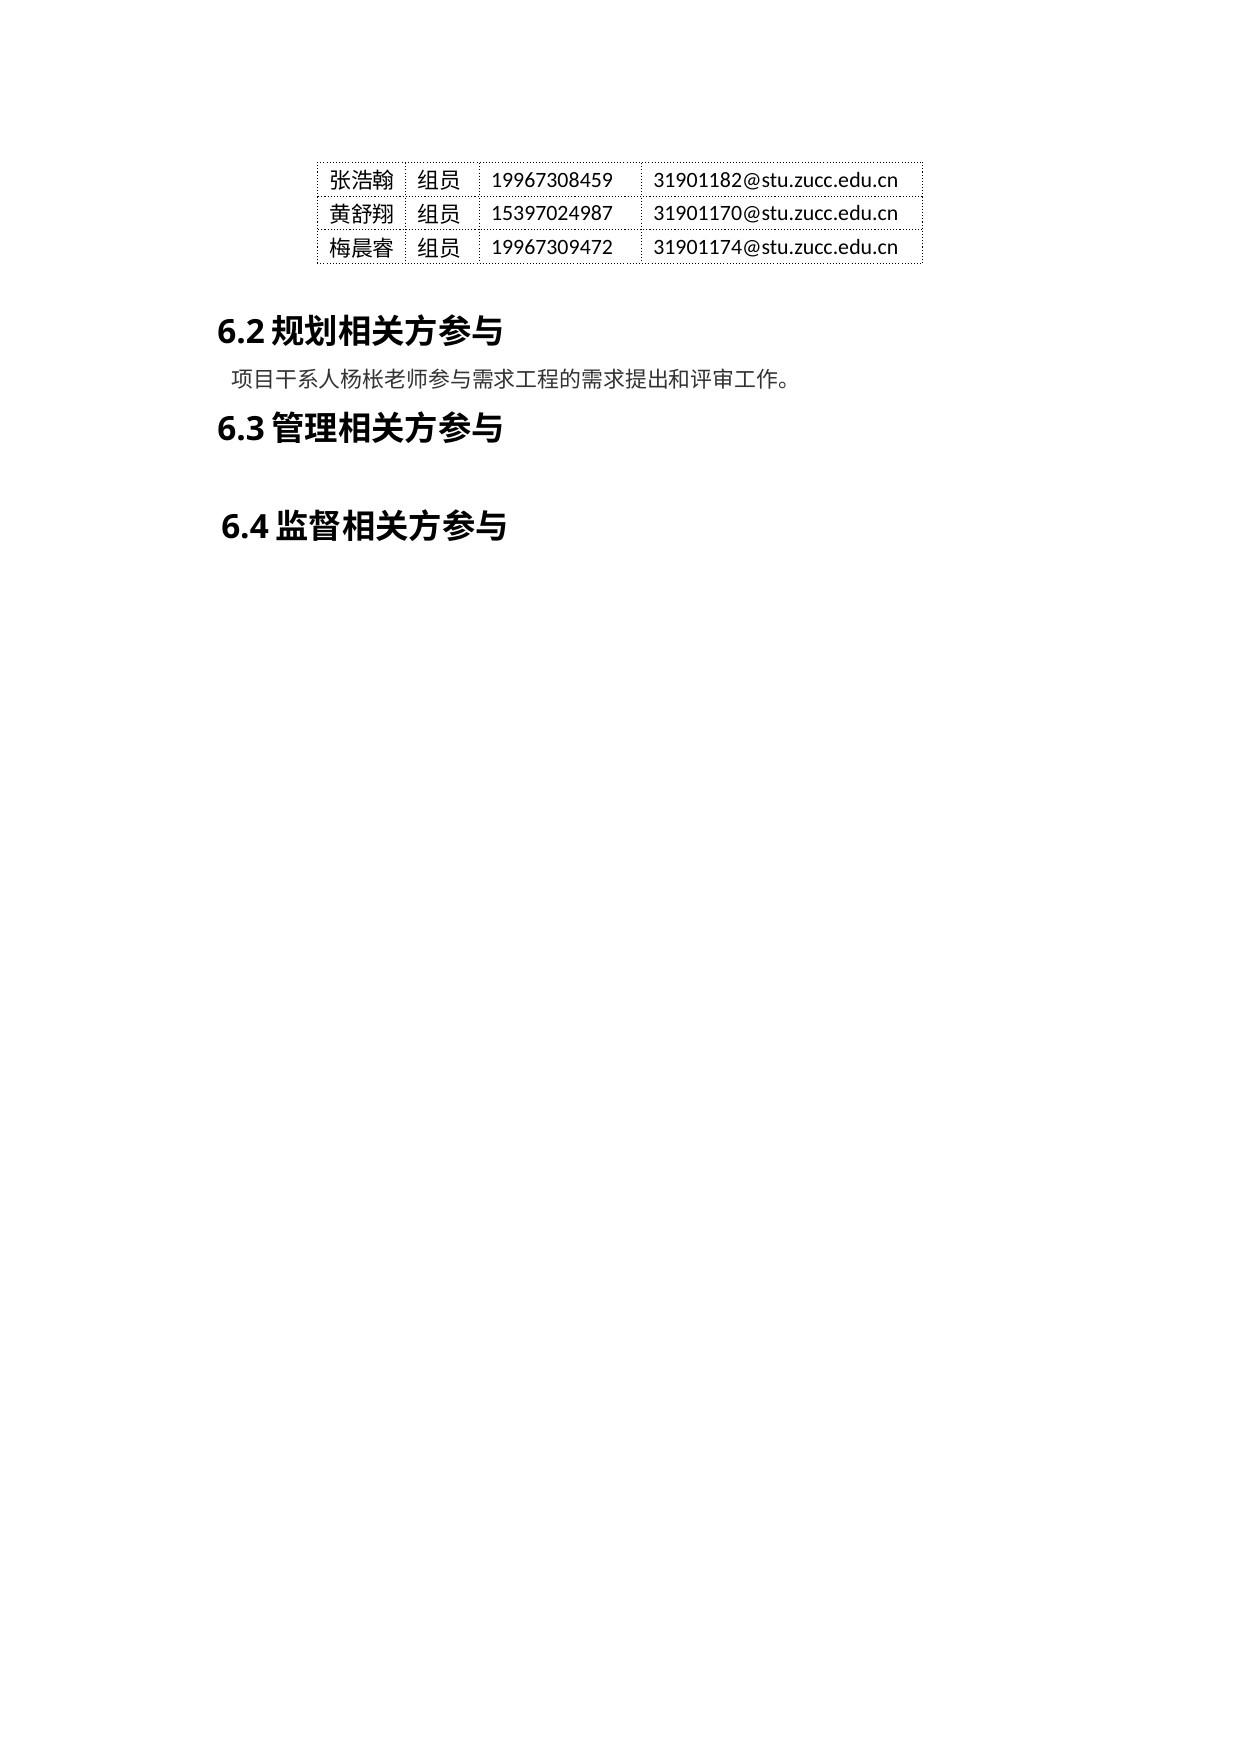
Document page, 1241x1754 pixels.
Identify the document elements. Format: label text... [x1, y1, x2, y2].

list 6.3管理相关方参与 [217, 394, 1053, 459]
table_cell 31901182@stu.zucc.edu.cn [642, 162, 923, 196]
table_cell 组员 [406, 229, 479, 263]
table_cell 黄舒翔 [318, 196, 406, 229]
table_cell 15397024987 [480, 196, 642, 229]
table_cell 19967309472 [480, 229, 642, 263]
table_cell 梅晨睿 [318, 229, 406, 263]
text 项目干系人杨枨老师参与需求工程的需求提出和评审工作。 [187, 361, 1053, 394]
table_cell 张浩翰 [318, 162, 406, 196]
table_cell 31901174@stu.zucc.edu.cn [642, 229, 923, 263]
table_cell 19967308459 [480, 162, 642, 196]
table_cell 组员 [406, 162, 479, 196]
table_cell 31901170@stu.zucc.edu.cn [642, 196, 923, 229]
list 6.4监督相关方参与 [187, 491, 1053, 556]
table_cell 组员 [406, 196, 479, 229]
list 6.2规划相关方参与 [217, 296, 1053, 361]
